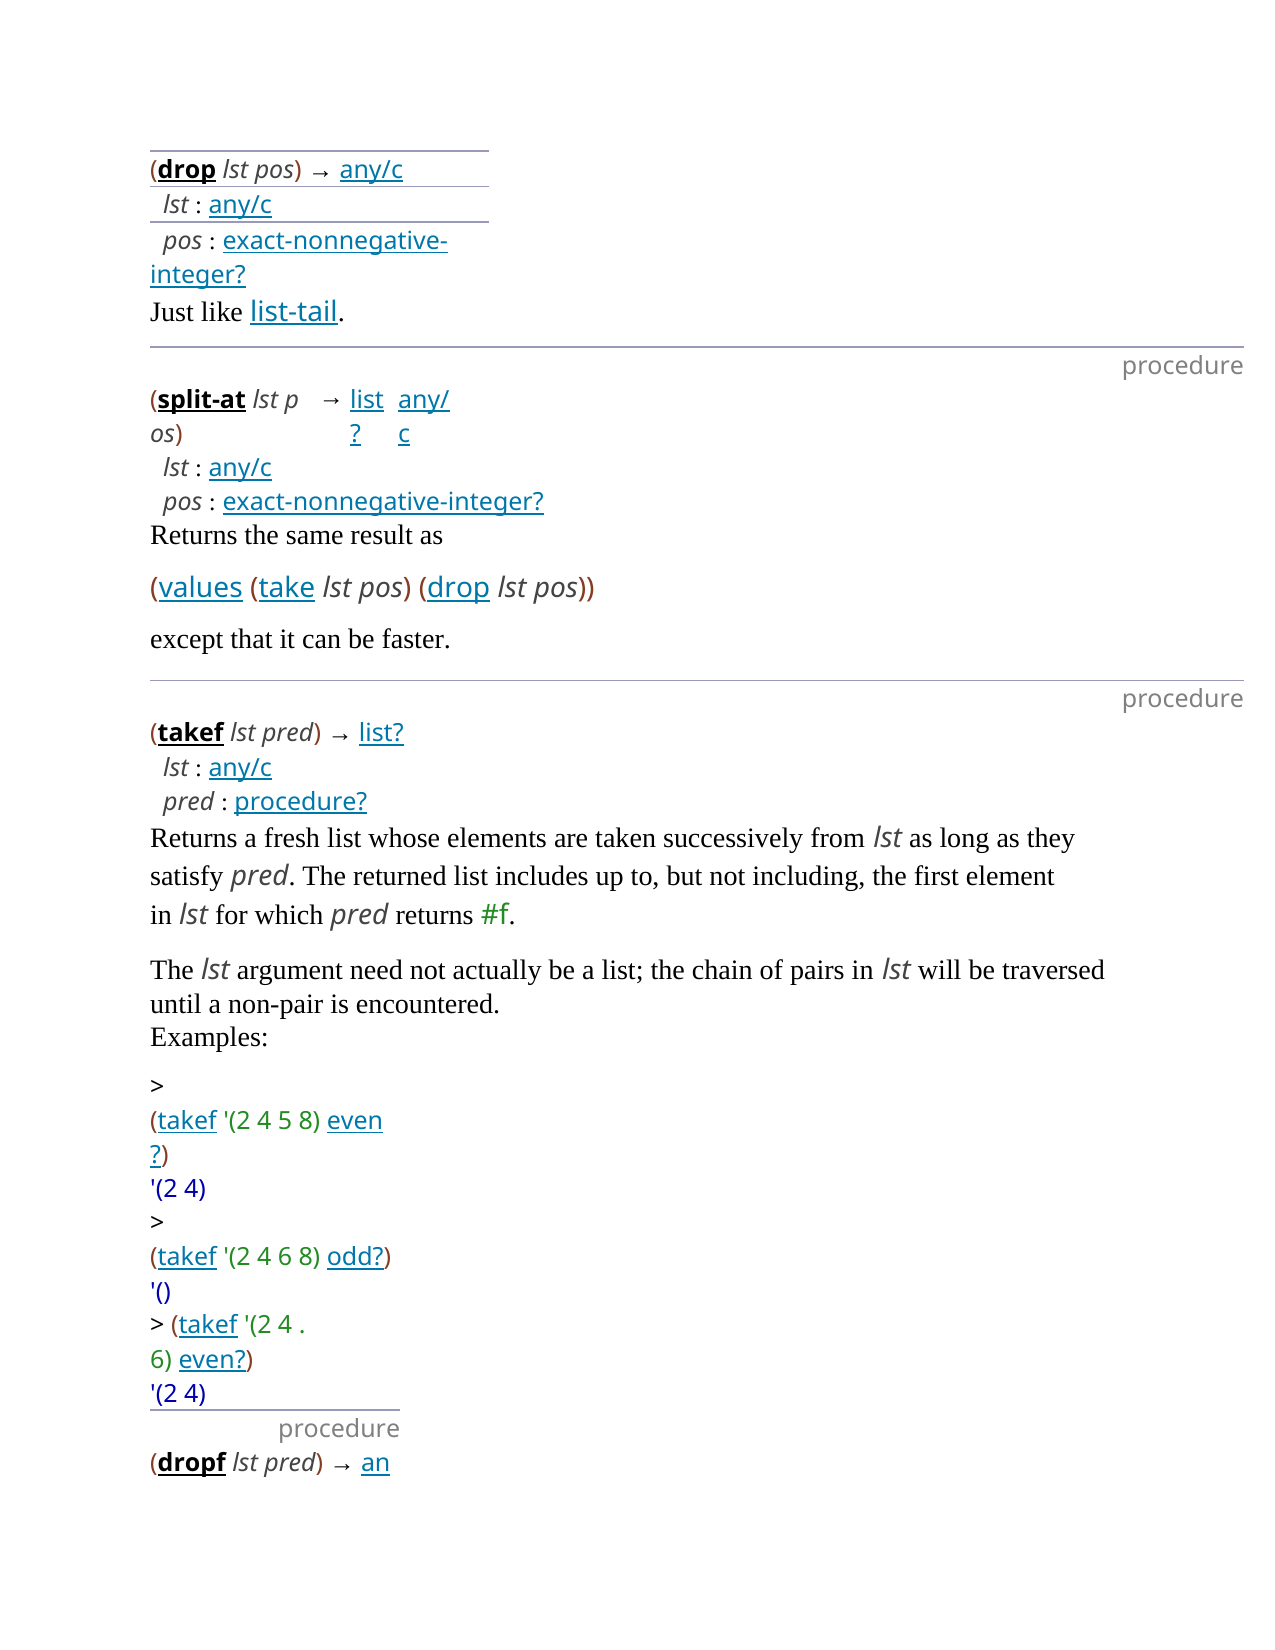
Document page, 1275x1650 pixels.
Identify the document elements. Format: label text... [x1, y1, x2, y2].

table_cell pos : exact-nonnegative-integer? [150, 484, 1244, 518]
text Just like list-tail. [150, 291, 1125, 329]
table_cell pred : procedure? [150, 783, 1244, 817]
text Returns the same result as [150, 518, 1125, 550]
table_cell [150, 1411, 400, 1479]
table_cell lst : any/c [150, 450, 1244, 484]
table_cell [150, 152, 489, 186]
table_cell '(2 4) [150, 1375, 400, 1409]
table_cell > (takef '(2 4 6 8) odd?) [150, 1205, 400, 1273]
text (values (take lst pos) (drop lst pos)) [150, 567, 1125, 605]
table_cell > (takef '(2 4 . 6) even?) [150, 1307, 400, 1375]
text Examples: [150, 1020, 1125, 1052]
text Returns a fresh list whose elements are taken successively from lst as long as they satisfy pred. The returned list includes up to, but not including, the first element in lst for which pred returns #f. [150, 817, 1125, 932]
table_header procedure (takef lst pred) → list? [150, 681, 1244, 749]
table_cell lst : any/c [150, 749, 1244, 783]
table_cell lst : any/c [150, 187, 489, 221]
text The lst argument need not actually be a list; the chain of pairs in lst will be traversed until a non-pair is encountered. [150, 949, 1125, 1020]
table_cell '(2 4) [150, 1171, 400, 1205]
text except that it can be faster. [150, 622, 1125, 654]
table_cell '() [150, 1273, 400, 1307]
table_header > (takef '(2 4 5 8) even?) [150, 1069, 400, 1171]
table_header procedure [150, 348, 1244, 450]
table_cell pos : exact-nonnegative-integer? [150, 223, 489, 291]
